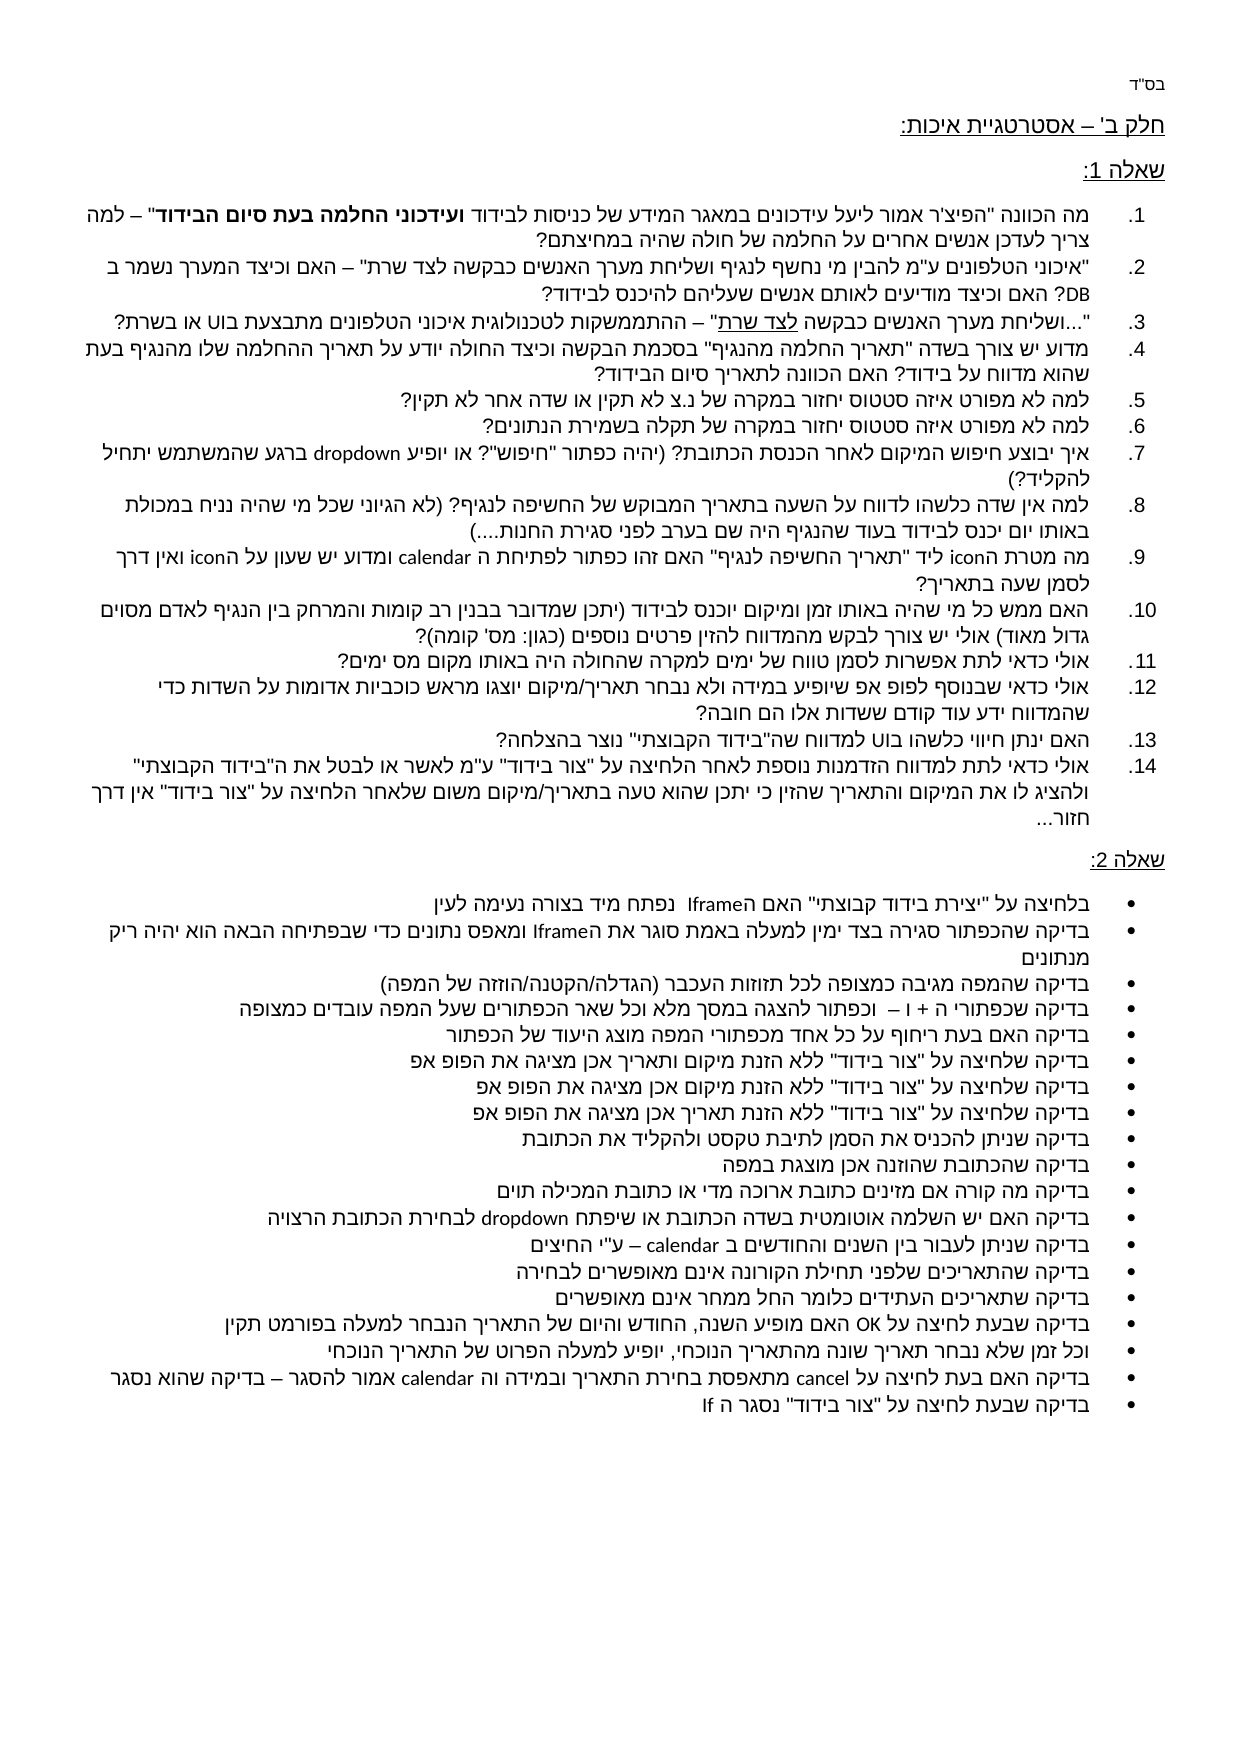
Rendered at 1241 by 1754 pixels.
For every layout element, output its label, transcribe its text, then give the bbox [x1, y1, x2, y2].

list האם ינתן חיווי כלשהו בUI למדווח שה"בידוד הקבוצתי" נוצר בהצלחה? [75, 727, 1128, 752]
list בלחיצה על "יצירת בידוד קבוצתי" האם הIframe נפתח מיד בצורה נעימה לעין [75, 891, 1128, 916]
list בדיקה שבעת לחיצה על "צור בידוד" נסגר ה If [75, 1392, 1128, 1418]
list בדיקה שלחיצה על "צור בידוד" ללא הזנת תאריך אכן מציגה את הפופ אפ [75, 1101, 1128, 1125]
list בדיקה שהתאריכים שלפני תחילת הקורונה אינם מאופשרים לבחירה [75, 1259, 1128, 1284]
list בדיקה שבעת לחיצה על OK האם מופיע השנה, החודש והיום של התאריך הנבחר למעלה בפורמט תקין [75, 1311, 1128, 1337]
list בדיקה מה קורה אם מזינים כתובת ארוכה מדי או כתובת המכילה תוים [75, 1179, 1128, 1203]
list בדיקה שהמפה מגיבה כמצופה לכל תזוזות העכבר (הגדלה/הקטנה/הוזזה של המפה) [75, 971, 1128, 995]
list בדיקה שהכפתור סגירה בצד ימין למעלה באמת סוגר את הIframe ומאפס נתונים כדי שבפתיחה הבאה הוא יהיה ריק מנתונים [75, 918, 1128, 969]
list מדוע יש צורך בשדה "תאריך החלמה מהנגיף" בסכמת הבקשה וכיצד החולה יודע על תאריך ההחלמה שלו מהנגיף בעת שהוא מדווח על בידוד? האם הכוונה לתאריך סיום הבידוד? [75, 336, 1128, 386]
list למה לא מפורט איזה סטטוס יחזור במקרה של תקלה בשמירת הנתונים? [75, 414, 1128, 438]
list האם ממש כל מי שהיה באותו זמן ומיקום יוכנס לבידוד (יתכן שמדובר בבנין רב קומות והמרחק בין הנגיף לאדם מסוים גדול מאוד) אולי יש צורך לבקש מהמדווח להזין פרטים נוספים (כגון: מס' קומה)? [75, 598, 1128, 647]
text שאלה 2: [75, 848, 1165, 872]
list בדיקה האם בעת ריחוף על כל אחד מכפתורי המפה מוצג היעוד של הכפתור [75, 1023, 1128, 1047]
text חלק ב' – אסטרטגיית איכות: [75, 112, 1165, 139]
list בדיקה שניתן לעבור בין השנים והחודשים ב calendar – ע"י החיצים [75, 1232, 1128, 1258]
list בדיקה שכפתורי ה + ו – וכפתור להצגה במסך מלא וכל שאר הכפתורים שעל המפה עובדים כמצופה [75, 997, 1128, 1021]
list "איכוני הטלפונים ע"מ להבין מי נחשף לנגיף ושליחת מערך האנשים כבקשה לצד שרת" – האם וכיצד המערך נשמר בDB? האם וכיצד מודיעים לאותם אנשים שעליהם להיכנס לבידוד? [75, 254, 1128, 307]
list בדיקה שתאריכים העתידים כלומר החל ממחר אינם מאופשרים [75, 1286, 1128, 1309]
list אולי כדאי לתת אפשרות לסמן טווח של ימים למקרה שהחולה היה באותו מקום מס ימים? [75, 649, 1128, 673]
text בס"ד [75, 75, 1165, 94]
list איך יבוצע חיפוש המיקום לאחר הכנסת הכתובת? (יהיה כפתור "חיפוש"? או יופיע dropdown ברגע שהמשתמש יתחיל להקליד?) [75, 440, 1128, 491]
list בדיקה שלחיצה על "צור בידוד" ללא הזנת מיקום ותאריך אכן מציגה את הפופ אפ [75, 1049, 1128, 1073]
list בדיקה האם בעת לחיצה על cancel מתאפסת בחירת התאריך ובמידה וה calendar אמור להסגר – בדיקה שהוא נסגר [75, 1365, 1128, 1390]
list למה לא מפורט איזה סטטוס יחזור במקרה של נ.צ לא תקין או שדה אחר לא תקין? [75, 388, 1128, 412]
list למה אין שדה כלשהו לדווח על השעה בתאריך המבוקש של החשיפה לנגיף? (לא הגיוני שכל מי שהיה נניח במכולת באותו יום יכנס לבידוד בעוד שהנגיף היה שם בערב לפני סגירת החנות....) [75, 493, 1128, 543]
list בדיקה שניתן להכניס את הסמן לתיבת טקסט ולהקליד את הכתובת [75, 1127, 1128, 1151]
text שאלה 1: [75, 157, 1165, 184]
list בדיקה האם יש השלמה אוטומטית בשדה הכתובת או שיפתח dropdown לבחירת הכתובת הרצויה [75, 1205, 1128, 1230]
list בדיקה שלחיצה על "צור בידוד" ללא הזנת מיקום אכן מציגה את הפופ אפ [75, 1075, 1128, 1099]
list וכל זמן שלא נבחר תאריך שונה מהתאריך הנוכחי, יופיע למעלה הפרוט של התאריך הנוכחי [75, 1339, 1128, 1363]
list אולי כדאי לתת למדווח הזדמנות נוספת לאחר הלחיצה על "צור בידוד" ע"מ לאשר או לבטל את ה"בידוד הקבוצתי" ולהציג לו את המיקום והתאריך שהזין כי יתכן שהוא טעה בתאריך/מיקום משום שלאחר הלחיצה על "צור בידוד" אין דרך חזור... [75, 754, 1128, 830]
list מה מטרת הicon ליד "תאריך החשיפה לנגיף" האם זהו כפתור לפתיחת ה calendar ומדוע יש שעון על הicon ואין דרך לסמן שעה בתאריך? [75, 544, 1128, 596]
list "...ושליחת מערך האנשים כבקשה לצד שרת" – ההתממשקות לטכנולוגית איכוני הטלפונים מתבצעת בUI או בשרת? [75, 309, 1128, 334]
list אולי כדאי שבנוסף לפופ אפ שיופיע במידה ולא נבחר תאריך/מיקום יוצגו מראש כוכביות אדומות על השדות כדי שהמדווח ידע עוד קודם ששדות אלו הם חובה? [75, 675, 1128, 725]
list בדיקה שהכתובת שהוזנה אכן מוצגת במפה [75, 1153, 1128, 1177]
list מה הכוונה "הפיצ'ר אמור ליעל עידכונים במאגר המידע של כניסות לבידוד ועידכוני החלמה בעת סיום הבידוד" – למה צריך לעדכן אנשים אחרים על החלמה של חולה שהיה במחיצתם? [75, 202, 1128, 252]
